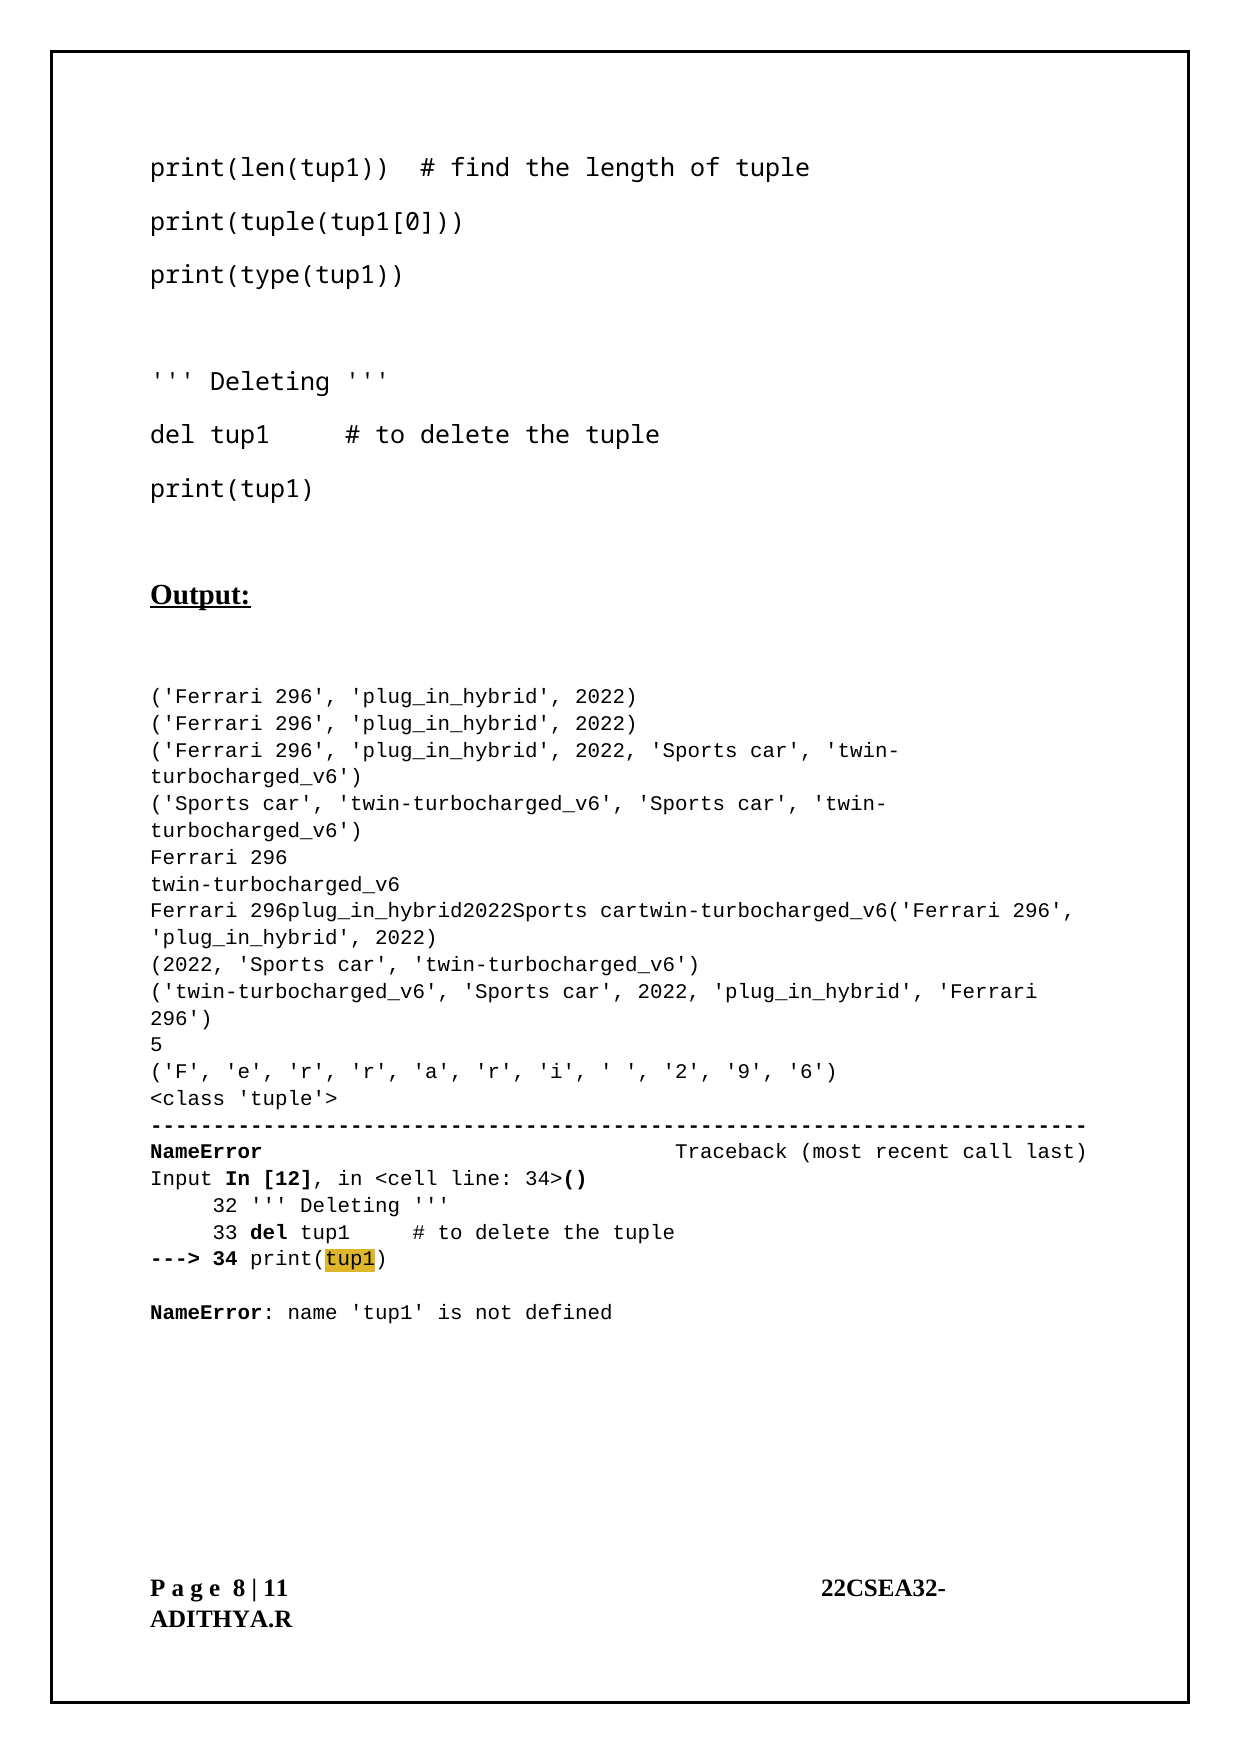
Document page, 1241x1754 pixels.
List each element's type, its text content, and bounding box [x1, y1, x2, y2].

text del tup1 # to delete the tuple [150, 417, 1090, 451]
text print(tup1) [150, 471, 1090, 505]
text ('Ferrari 296', 'plug_in_hybrid', 2022, 'Sports car', 'twin-turbocharged_v6') [150, 737, 1090, 790]
text print(tuple(tup1[0])) [150, 203, 1090, 237]
text --------------------------------------------------------------------------- [150, 1111, 1090, 1138]
text ('F', 'e', 'r', 'r', 'a', 'r', 'i', ' ', '2', '9', '6') [150, 1058, 1090, 1085]
text 5 [150, 1031, 1090, 1058]
text 32 ''' Deleting ''' [150, 1192, 1090, 1218]
text NameError: name 'tup1' is not defined [150, 1299, 1090, 1326]
text NameError Traceback (most recent call last) [150, 1138, 1090, 1165]
text print(type(tup1)) [150, 257, 1090, 291]
text Ferrari 296 [150, 844, 1090, 871]
text (2022, 'Sports car', 'twin-turbocharged_v6') [150, 951, 1090, 978]
text print(len(tup1)) # find the length of tuple [150, 150, 1090, 184]
text 33 del tup1 # to delete the tuple [150, 1218, 1090, 1245]
text ''' Deleting ''' [150, 364, 1090, 398]
text ---> 34 print(tup1) [150, 1245, 1090, 1272]
text ('Ferrari 296', 'plug_in_hybrid', 2022) [150, 683, 1090, 710]
text Input In [12], in <cell line: 34>() [150, 1165, 1090, 1192]
text Ferrari 296plug_in_hybrid2022Sports cartwin-turbocharged_v6('Ferrari 296', 'plug_in_hybrid', 2022) [150, 897, 1090, 951]
text ('Sports car', 'twin-turbocharged_v6', 'Sports car', 'twin-turbocharged_v6') [150, 790, 1090, 844]
text twin-turbocharged_v6 [150, 871, 1090, 897]
text ('Ferrari 296', 'plug_in_hybrid', 2022) [150, 710, 1090, 737]
text Output: [150, 577, 1090, 611]
text <class 'tuple'> [150, 1085, 1090, 1111]
text ('twin-turbocharged_v6', 'Sports car', 2022, 'plug_in_hybrid', 'Ferrari 296') [150, 978, 1090, 1031]
